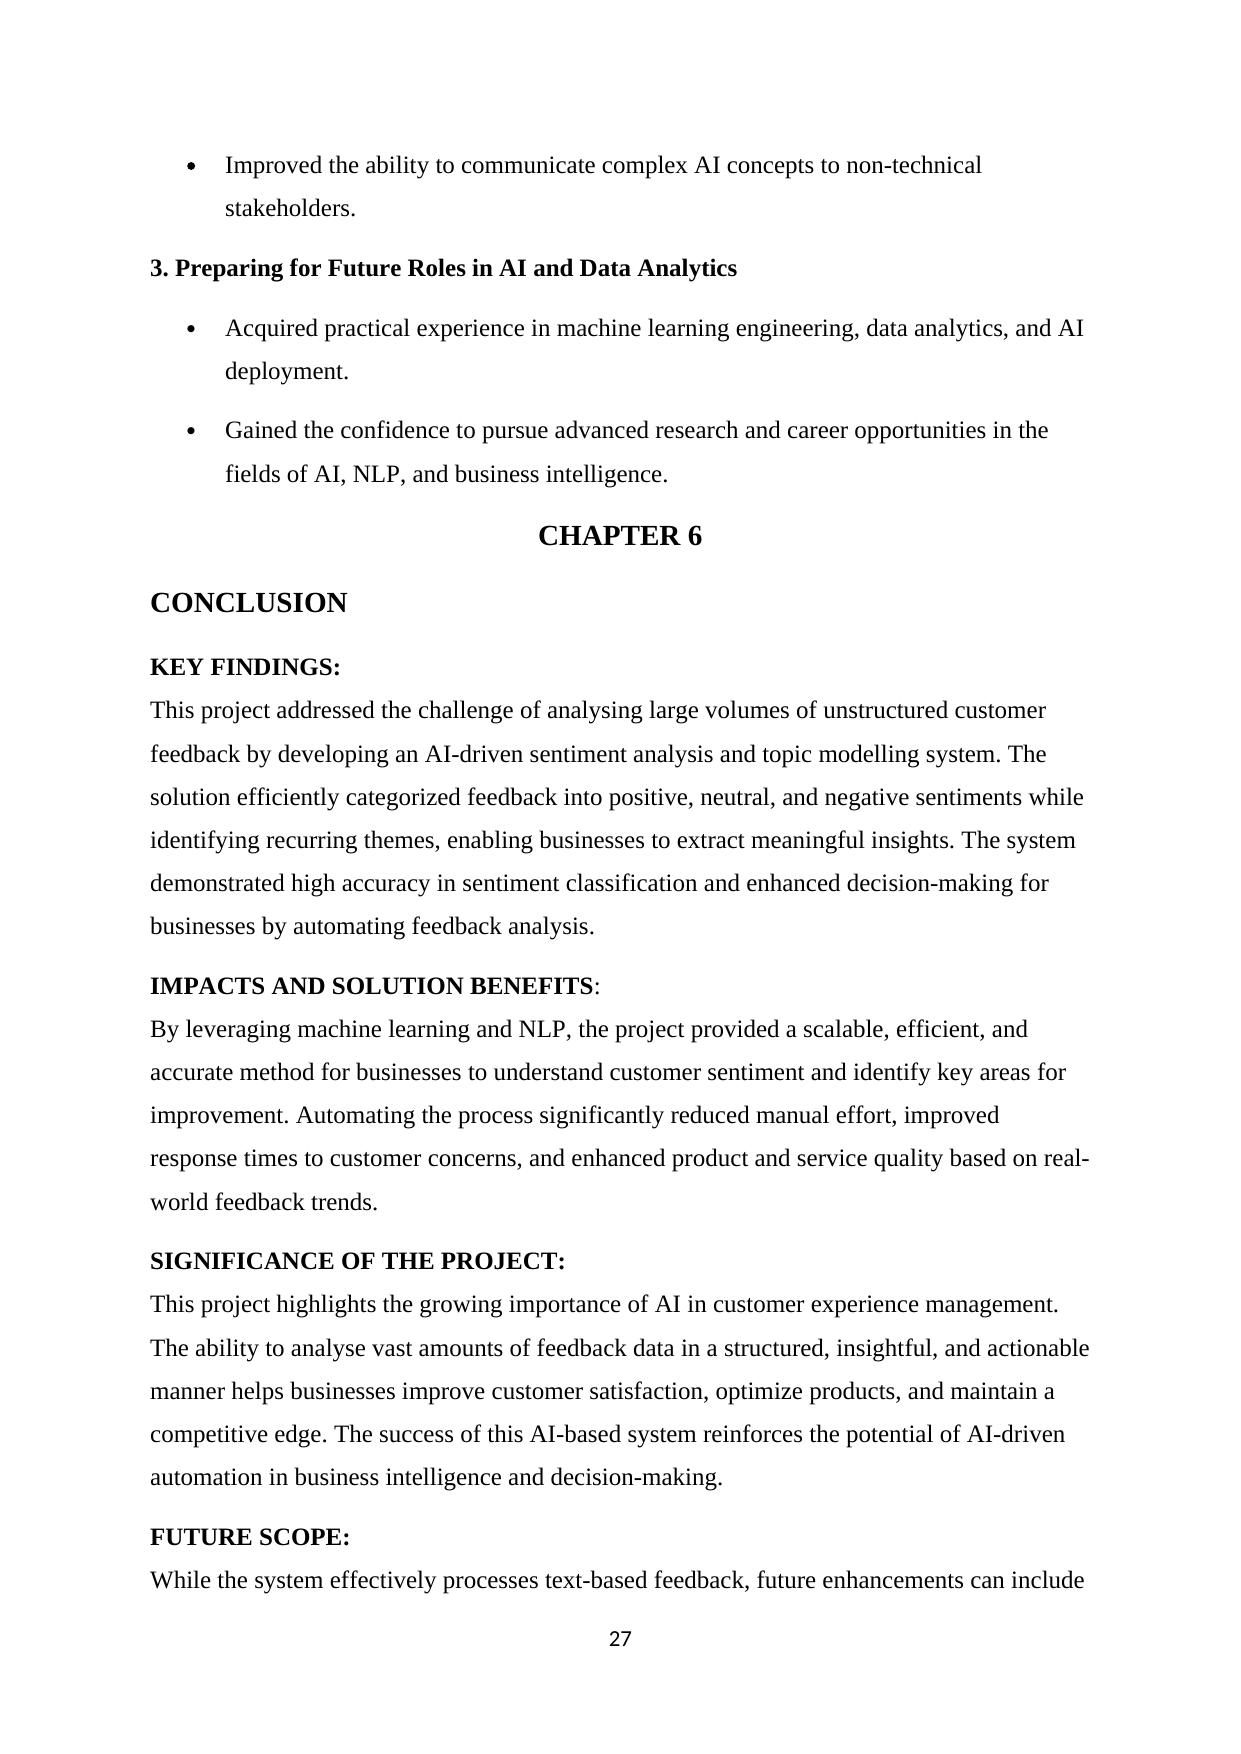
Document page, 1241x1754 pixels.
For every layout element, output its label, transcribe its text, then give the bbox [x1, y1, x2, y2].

text IMPACTS AND SOLUTION BENEFITS: By leveraging machine learning and NLP, the project provided a scalable, efficient, and accurate method for businesses to understand customer sentiment and identify key areas for improvement. Automating the process significantly reduced manual effort, improved response times to customer concerns, and enhanced product and service quality based on real-world feedback trends. [150, 971, 1090, 1215]
text SIGNIFICANCE OF THE PROJECT: This project highlights the growing importance of AI in customer experience management. The ability to analyse vast amounts of feedback data in a structured, insightful, and actionable manner helps businesses improve customer satisfaction, optimize products, and maintain a competitive edge. The success of this AI-based system reinforces the potential of AI-driven automation in business intelligence and decision-making. [150, 1246, 1090, 1491]
text KEY FINDINGS: This project addressed the challenge of analysing large volumes of unstructured customer feedback by developing an AI-driven sentiment analysis and topic modelling system. The solution efficiently categorized feedback into positive, neutral, and negative sentiments while identifying recurring themes, enabling businesses to extract meaningful insights. The system demonstrated high accuracy in sentiment classification and enhanced decision-making for businesses by automating feedback analysis. [150, 652, 1090, 940]
text 3. Preparing for Future Roles in AI and Data Analytics [150, 253, 1090, 282]
text CHAPTER 6 [150, 518, 1090, 552]
list Gained the confidence to pursue advanced research and career opportunities in the fields of AI, NLP, and business intelligence. [187, 416, 1090, 487]
list Improved the ability to communicate complex AI concepts to non-technical stakeholders. [187, 150, 1090, 222]
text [150, 1522, 1090, 1594]
list Acquired practical experience in machine learning engineering, data analytics, and AI deployment. [187, 313, 1090, 384]
text CONCLUSION [150, 586, 1090, 619]
